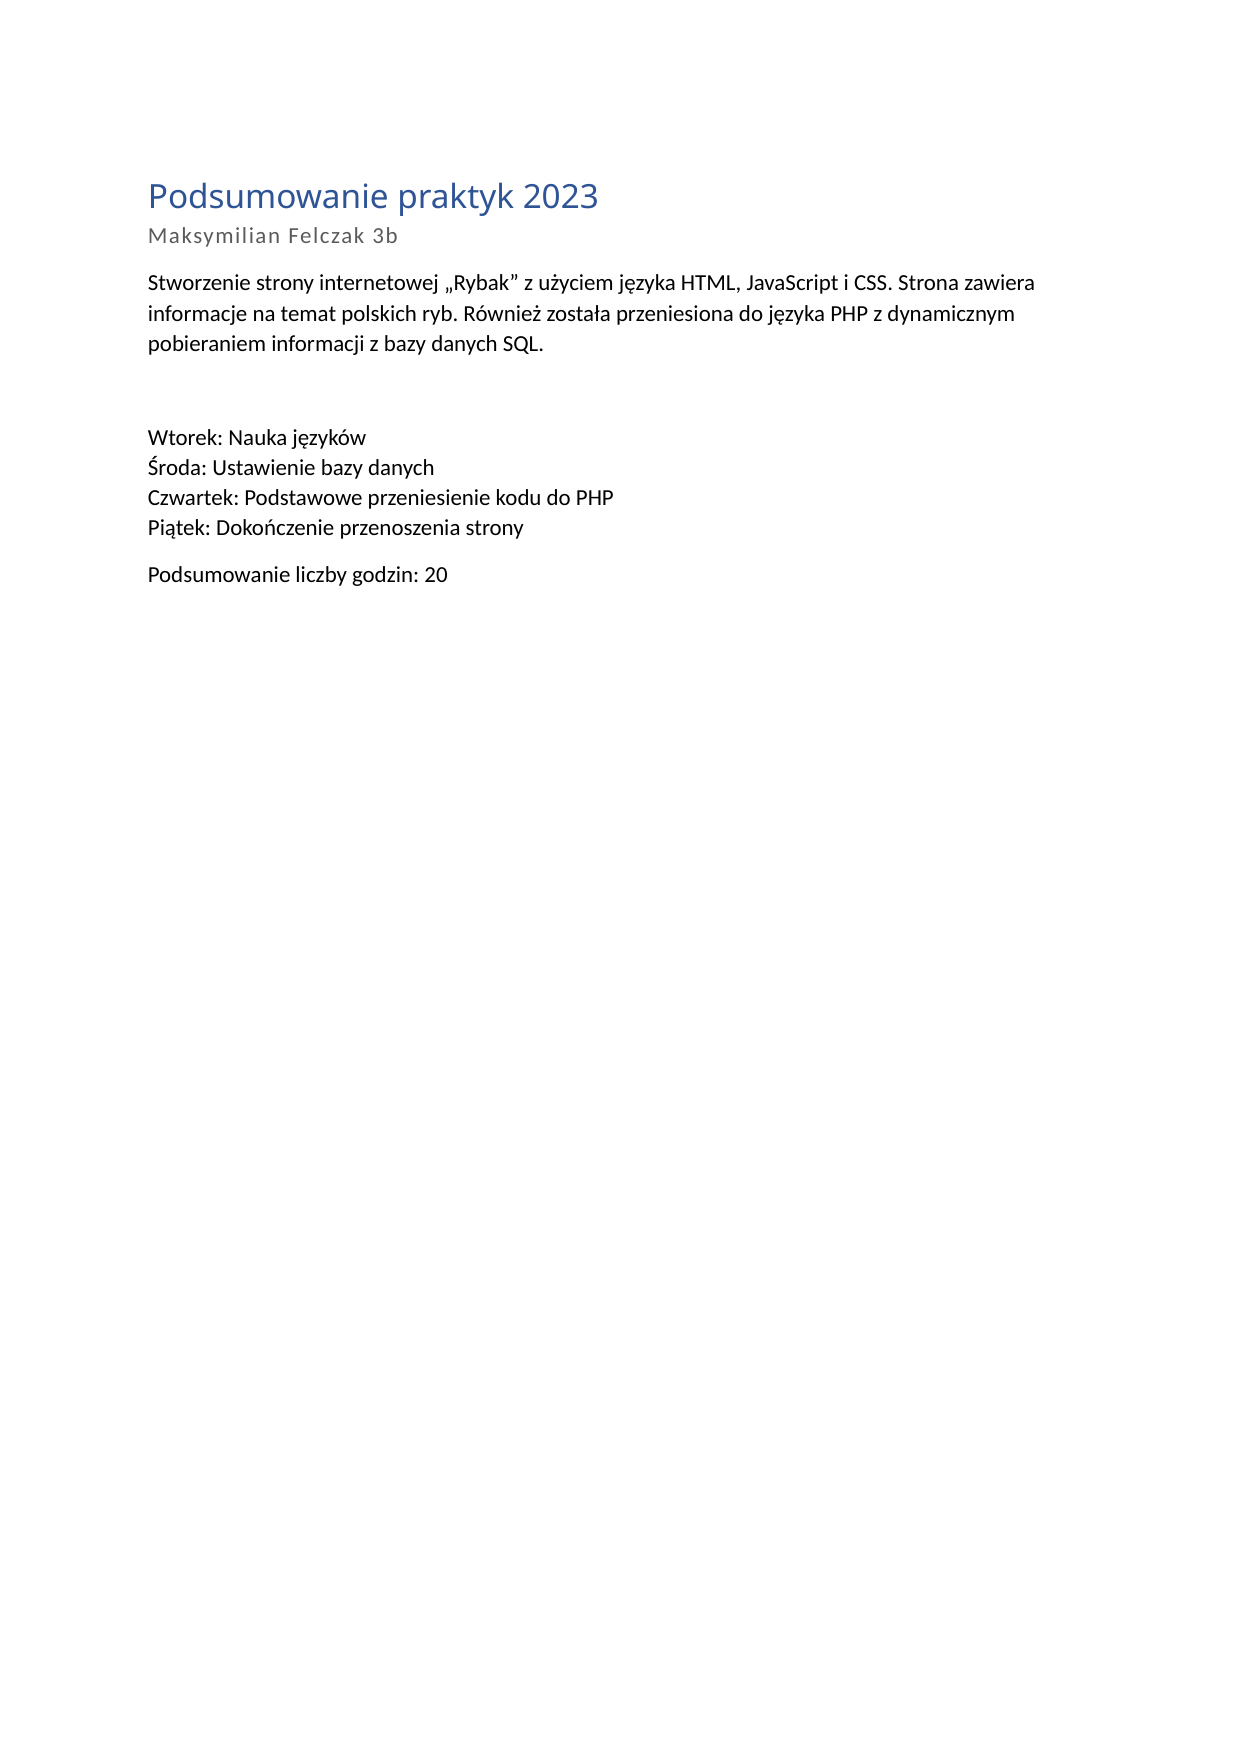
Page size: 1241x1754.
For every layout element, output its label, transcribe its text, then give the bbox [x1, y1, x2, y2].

text Wtorek: Nauka języków Środa: Ustawienie bazy danych Czwartek: Podstawowe przeniesienie kodu do PHP Piątek: Dokończenie przenoszenia strony [148, 423, 1093, 541]
subtitle Podsumowanie praktyk 2023 [148, 173, 1093, 218]
text Podsumowanie liczby godzin: 20 [148, 560, 1093, 588]
subtitle Maksymilian Felczak 3b [148, 222, 1093, 249]
text Stworzenie strony internetowej „Rybak” z użyciem języka HTML, JavaScript i CSS. Strona zawiera informacje na temat polskich ryb. Również została przeniesiona do języka PHP z dynamicznym pobieraniem informacji z bazy danych SQL. [148, 268, 1093, 357]
